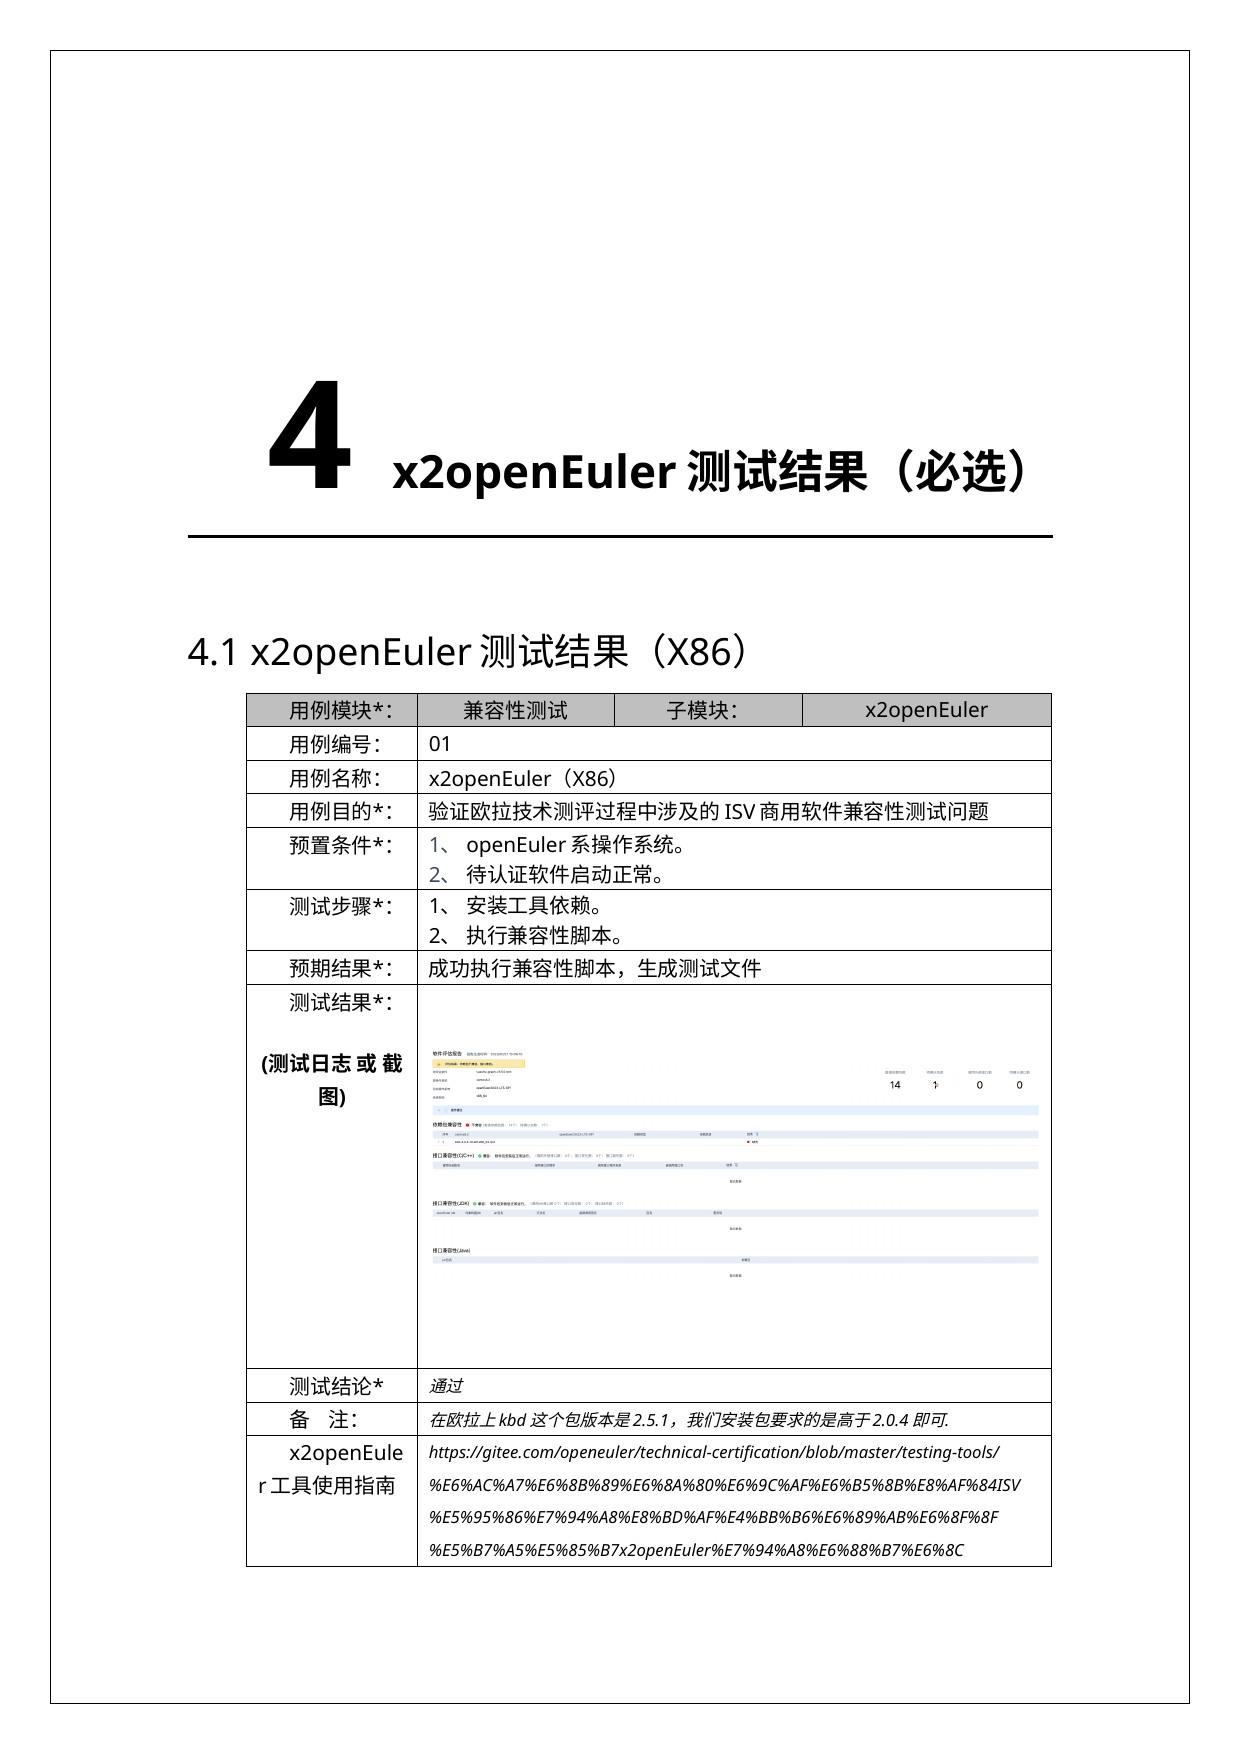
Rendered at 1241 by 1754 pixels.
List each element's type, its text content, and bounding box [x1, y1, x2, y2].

table_cell [418, 985, 1051, 1368]
table_cell 01 [418, 727, 1051, 760]
table_cell 预置条件*： [247, 828, 417, 888]
table_cell 用例名称： [247, 761, 417, 793]
table_cell 用例目的*： [247, 794, 417, 827]
table_cell 成功执行兼容性脚本，生成测试文件 [418, 951, 1051, 984]
table_cell 用例编号： [247, 727, 417, 760]
table_cell 测试步骤*： [247, 890, 417, 950]
table_cell 安装工具依赖。 执行兼容性脚本。 [418, 890, 1051, 950]
table_cell 通过 [418, 1369, 1051, 1402]
table_header x2openEuler [803, 694, 1051, 726]
table_cell x2openEuler工具使用指南 [247, 1436, 417, 1566]
table_cell 预期结果*： [247, 951, 417, 984]
table_cell 测试结论* [247, 1369, 417, 1402]
picture [428, 1046, 1042, 1289]
table_cell 在欧拉上kbd这个包版本是2.5.1，我们安装包要求的是高于2.0.4即可. [418, 1403, 1051, 1435]
table_cell openEuler系操作系统。 待认证软件启动正常。 [418, 828, 1051, 888]
table_cell x2openEuler（X86） [418, 761, 1051, 793]
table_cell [418, 1436, 1051, 1566]
subtitle x2openEuler测试结果（X86） [187, 621, 1053, 676]
table_header 兼容性测试 [418, 694, 614, 726]
table_cell 备 注： [247, 1403, 417, 1435]
table_cell 测试结果*： (测试日志 或 截图) [247, 985, 417, 1368]
table_header 子模块： [615, 694, 802, 726]
subtitle x2openEuler测试结果（必选） [187, 329, 1053, 538]
table_cell 验证欧拉技术测评过程中涉及的ISV商用软件兼容性测试问题 [418, 794, 1051, 827]
table_header 用例模块*： [247, 694, 417, 726]
